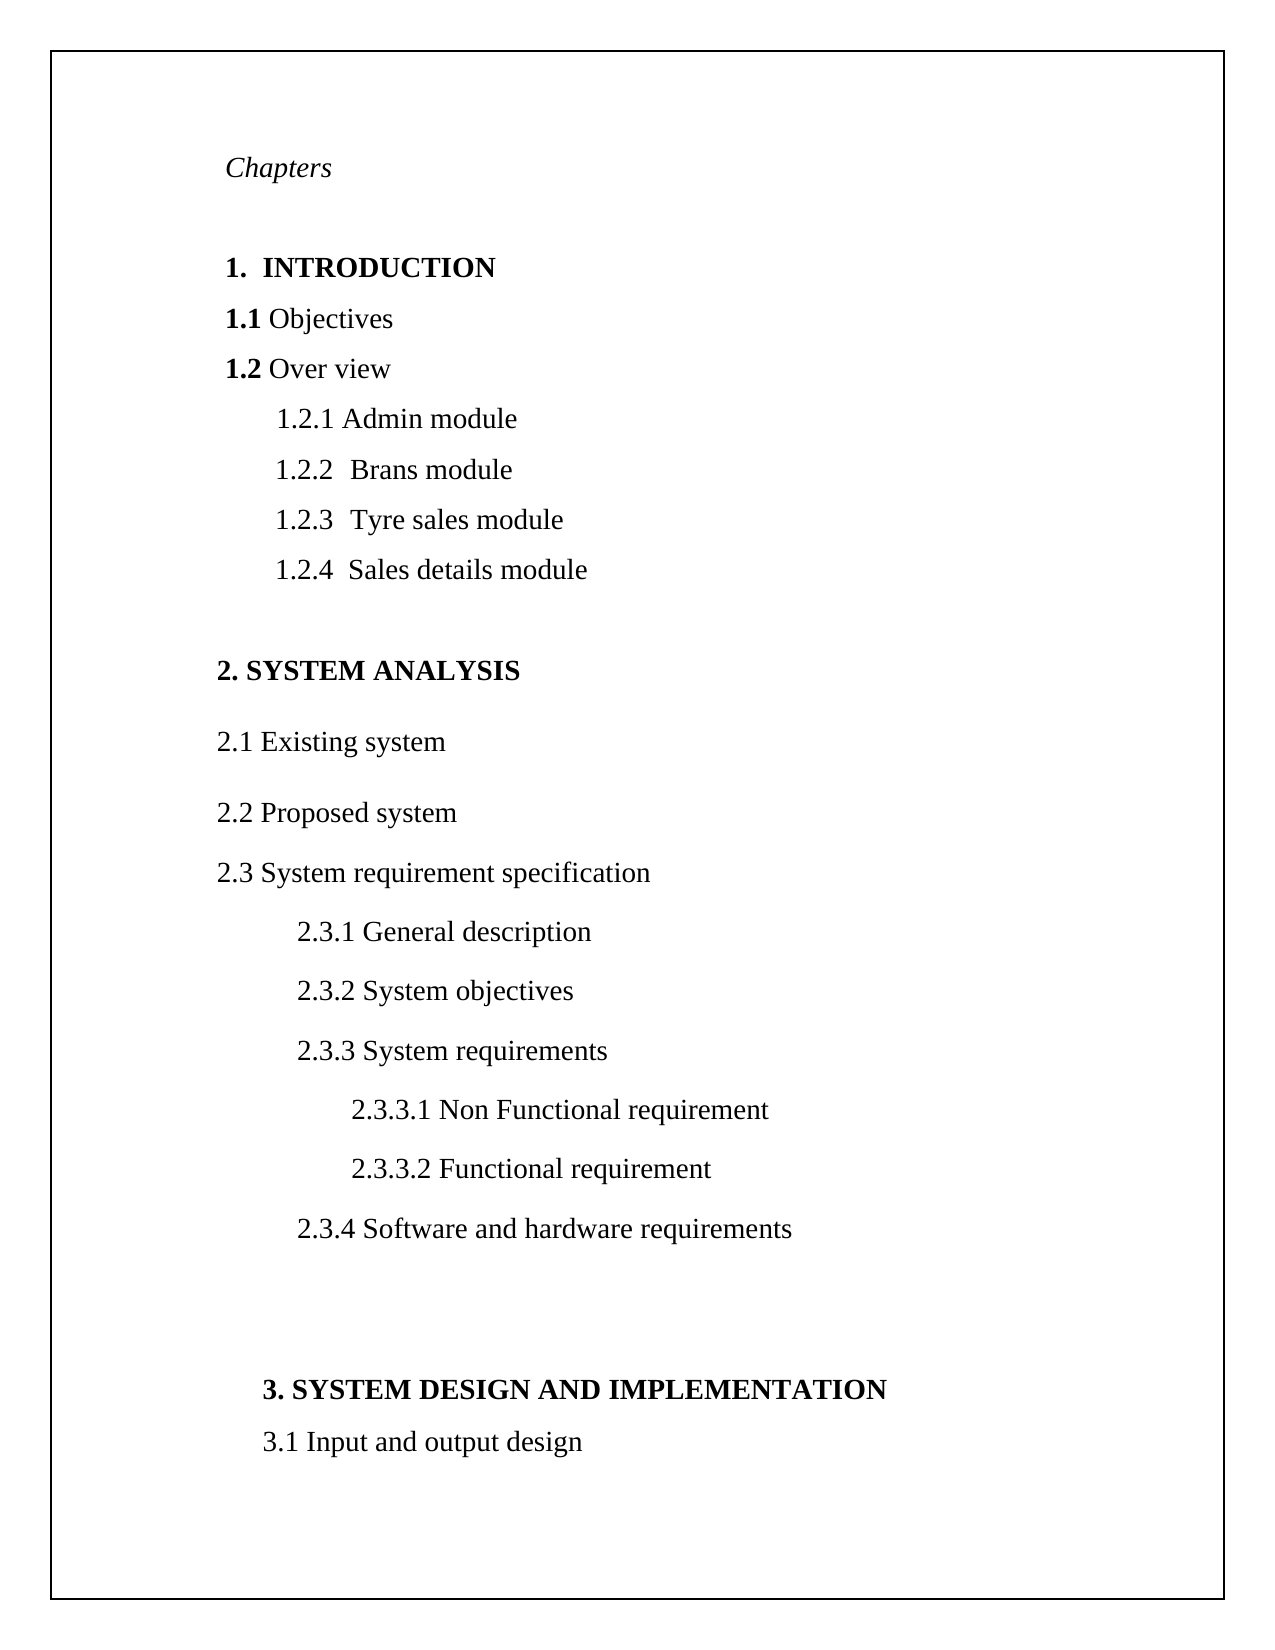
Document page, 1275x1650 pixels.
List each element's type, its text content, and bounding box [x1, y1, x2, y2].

text 1.2.1 Admin module [269, 402, 1087, 435]
list Tyre sales module [275, 502, 1087, 536]
text 2.3.3.1 Non Functional requirement [300, 1092, 1087, 1126]
list INTRODUCTION [225, 251, 1087, 284]
list Objectives [225, 301, 1087, 334]
text 2.3.2 System objectives [187, 973, 1087, 1007]
text 2.3.1 General description [187, 914, 1087, 948]
text 2.3.3.2 Functional requirement [300, 1152, 1087, 1185]
list 3.1 Input and output design [262, 1424, 1087, 1458]
list Over view [225, 351, 1087, 385]
list 3. SYSTEM DESIGN AND IMPLEMENTATION [262, 1372, 1087, 1405]
text 2.3.4 Software and hardware requirements [187, 1211, 1087, 1244]
text 2.1 Existing system [187, 724, 1087, 758]
text 2.3 System requirement specification [187, 855, 1087, 888]
text 2.2 Proposed system [187, 795, 1087, 829]
text 1.2.4 Sales details module [187, 552, 1087, 586]
text Chapters [187, 150, 1087, 183]
text 2.3.3 System requirements [187, 1033, 1087, 1066]
list Brans module [275, 452, 1087, 485]
text 2. SYSTEM ANALYSIS [187, 653, 1087, 687]
